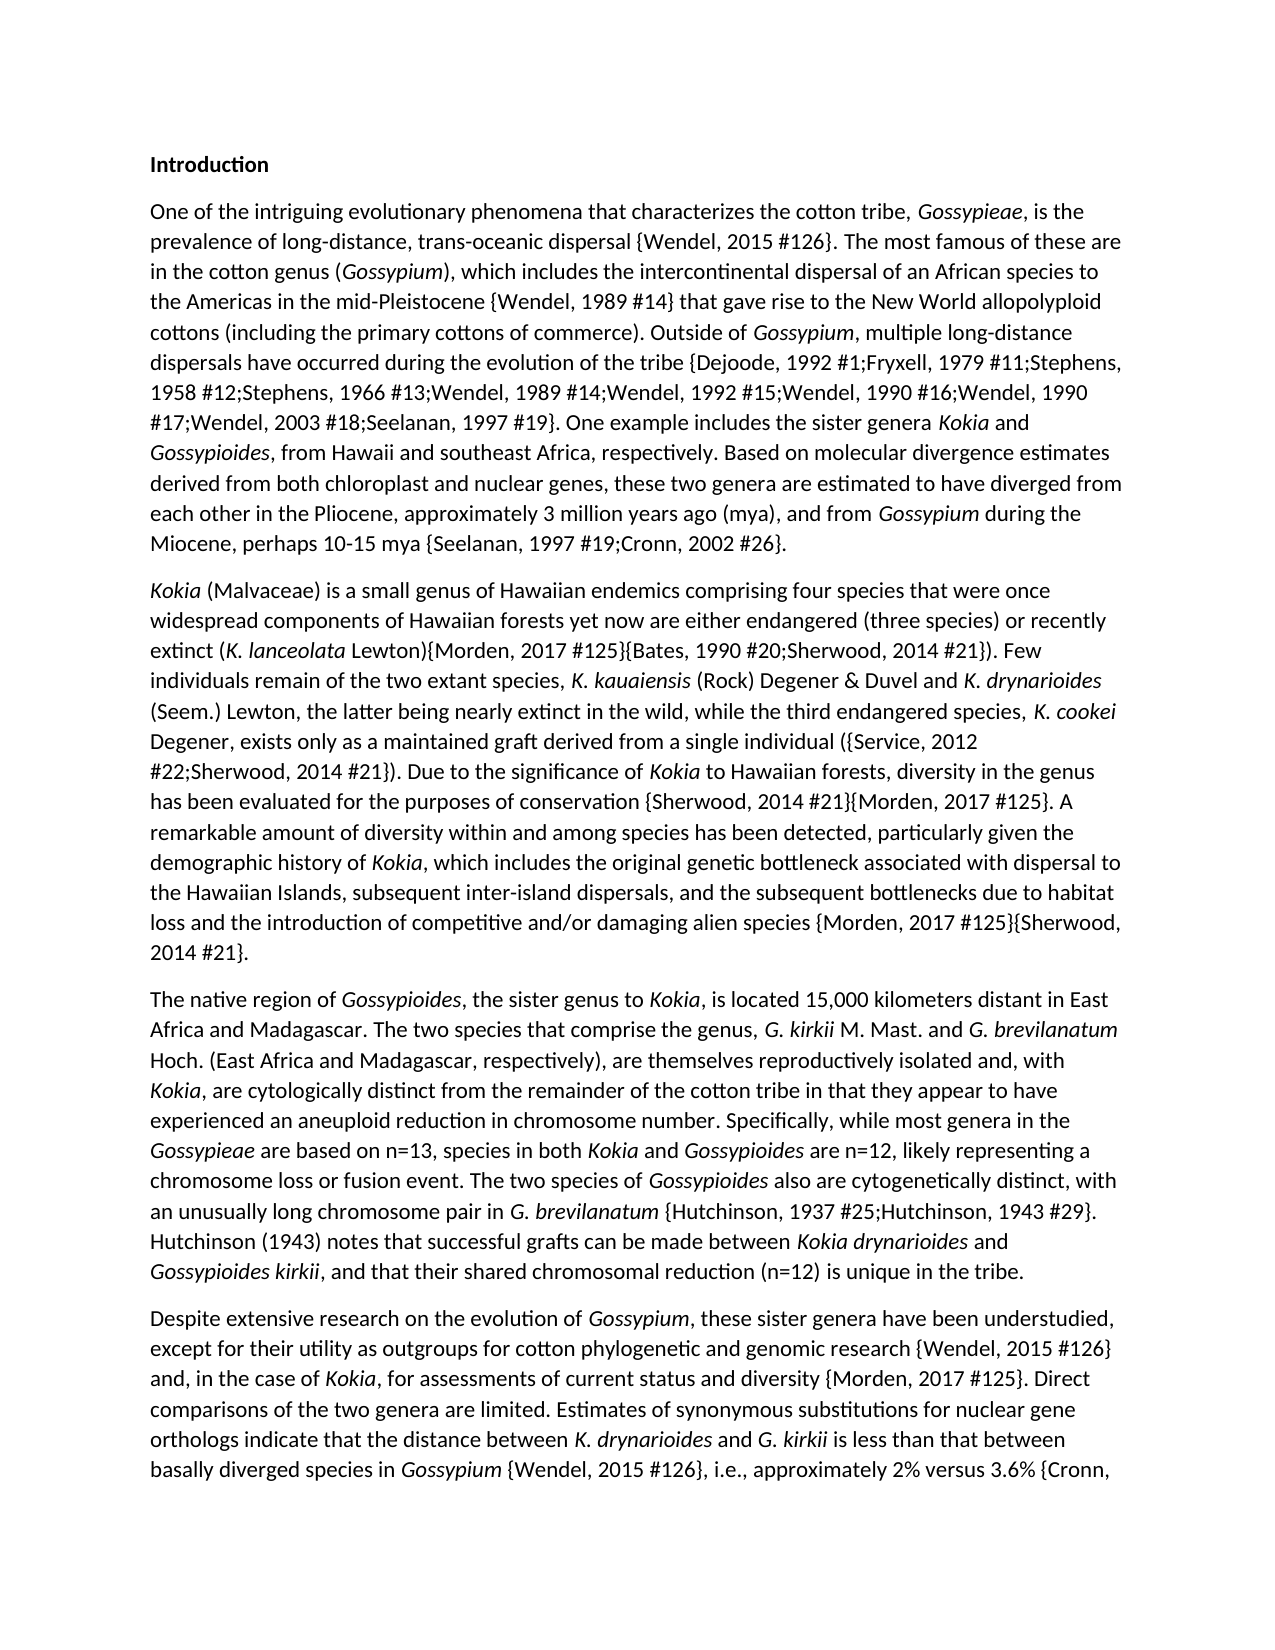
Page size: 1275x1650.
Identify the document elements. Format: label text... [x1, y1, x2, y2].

text The native region of Gossypioides, the sister genus to Kokia, is located 15,000 kilometers distant in East Africa and Madagascar. The two species that comprise the genus, G. kirkii M. Mast. and G. brevilanatum Hoch. (East Africa and Madagascar, respectively), are themselves reproductively isolated and, with Kokia, are cytologically distinct from the remainder of the cotton tribe in that they appear to have experienced an aneuploid reduction in chromosome number. Specifically, while most genera in the Gossypieae are based on n=13, species in both Kokia and Gossypioides are n=12, likely representing a chromosome loss or fusion event. The two species of Gossypioides also are cytogenetically distinct, with an unusually long chromosome pair in G. brevilanatum {Hutchinson, 1937 #25;Hutchinson, 1943 #29}. Hutchinson (1943) notes that successful grafts can be made between Kokia drynarioides and Gossypioides kirkii, and that their shared chromosomal reduction (n=12) is unique in the tribe. [150, 985, 1125, 1285]
text One of the intriguing evolutionary phenomena that characterizes the cotton tribe, Gossypieae, is the prevalence of long-distance, trans-oceanic dispersal {Wendel, 2015 #126}. The most famous of these are in the cotton genus (Gossypium), which includes the intercontinental dispersal of an African species to the Americas in the mid-Pleistocene {Wendel, 1989 #14} that gave rise to the New World allopolyploid cottons (including the primary cottons of commerce). Outside of Gossypium, multiple long-distance dispersals have occurred during the evolution of the tribe {Dejoode, 1992 #1;Fryxell, 1979 #11;Stephens, 1958 #12;Stephens, 1966 #13;Wendel, 1989 #14;Wendel, 1992 #15;Wendel, 1990 #16;Wendel, 1990 #17;Wendel, 2003 #18;Seelanan, 1997 #19}. One example includes the sister genera Kokia and Gossypioides, from Hawaii and southeast Africa, respectively. Based on molecular divergence estimates derived from both chloroplast and nuclear genes, these two genera are estimated to have diverged from each other in the Pliocene, approximately 3 million years ago (mya), and from Gossypium during the Miocene, perhaps 10-15 mya {Seelanan, 1997 #19;Cronn, 2002 #26}. [150, 197, 1125, 557]
text Introduction [150, 150, 1125, 178]
text Kokia (Malvaceae) is a small genus of Hawaiian endemics comprising four species that were once widespread components of Hawaiian forests yet now are either endangered (three species) or recently extinct (K. lanceolata Lewton){Morden, 2017 #125}{Bates, 1990 #20;Sherwood, 2014 #21}). Few individuals remain of the two extant species, K. kauaiensis (Rock) Degener & Duvel and K. drynarioides (Seem.) Lewton, the latter being nearly extinct in the wild, while the third endangered species, K. cookei Degener, exists only as a maintained graft derived from a single individual ({Service, 2012 #22;Sherwood, 2014 #21}). Due to the significance of Kokia to Hawaiian forests, diversity in the genus has been evaluated for the purposes of conservation {Sherwood, 2014 #21}{Morden, 2017 #125}. A remarkable amount of diversity within and among species has been detected, particularly given the demographic history of Kokia, which includes the original genetic bottleneck associated with dispersal to the Hawaiian Islands, subsequent inter-island dispersals, and the subsequent bottlenecks due to habitat loss and the introduction of competitive and/or damaging alien species {Morden, 2017 #125}{Sherwood, 2014 #21}. [150, 576, 1125, 967]
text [150, 1304, 1125, 1483]
